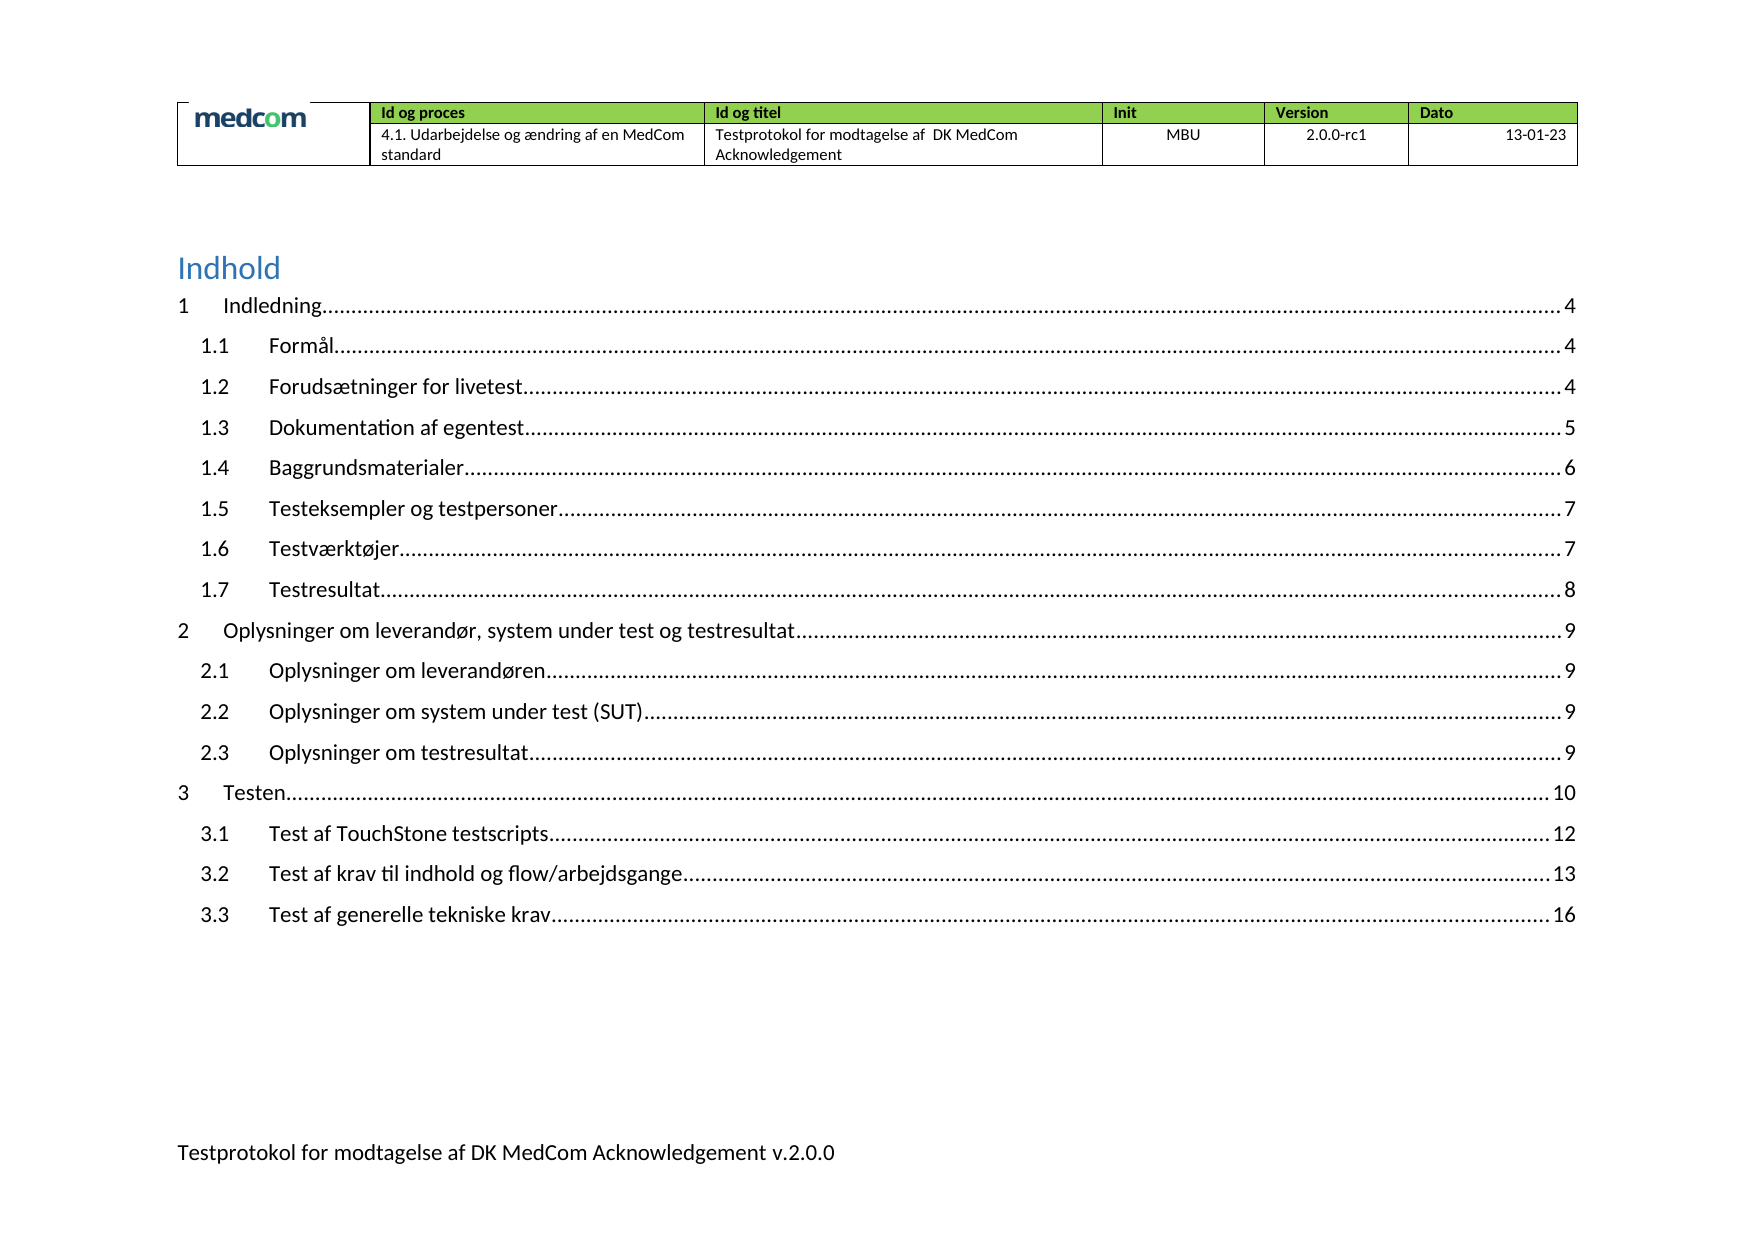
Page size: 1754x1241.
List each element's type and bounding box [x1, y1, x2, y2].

picture [188, 102, 311, 133]
